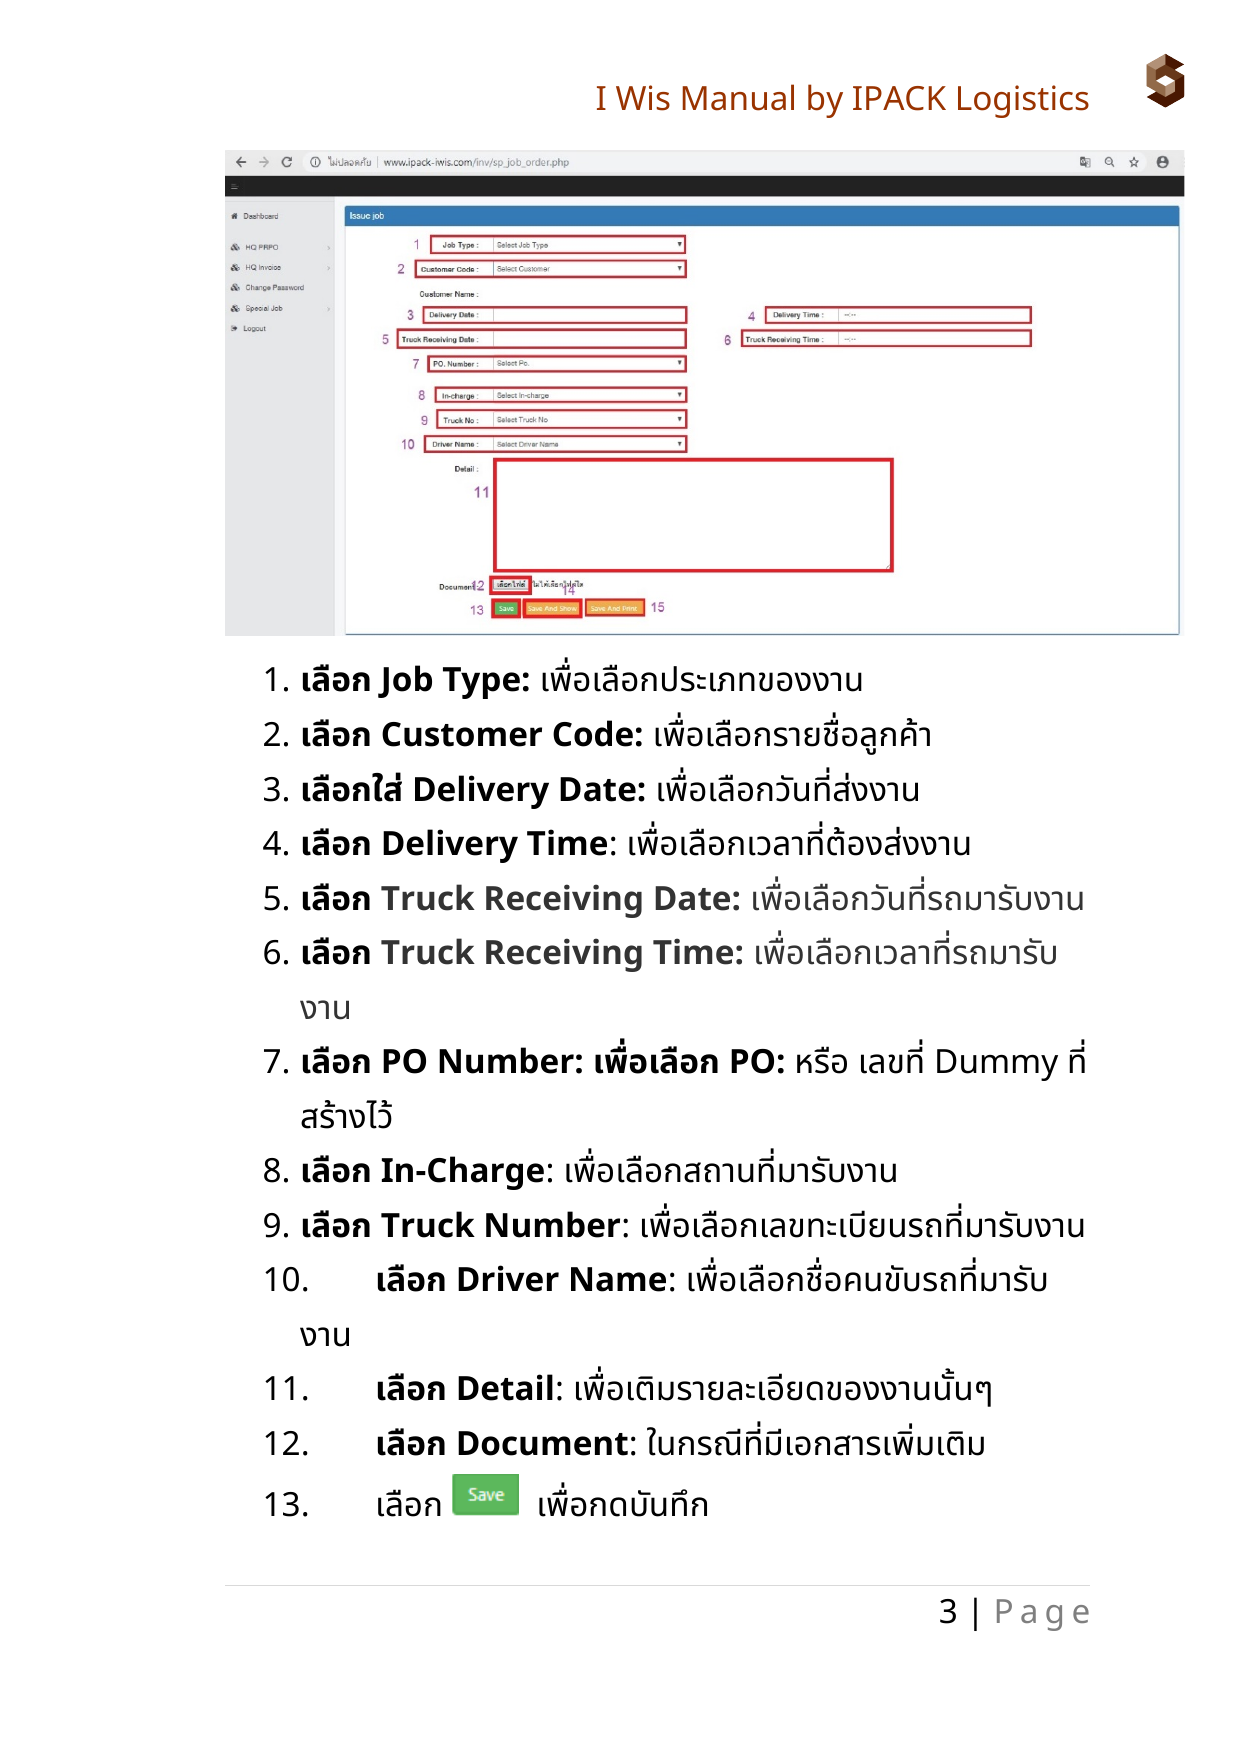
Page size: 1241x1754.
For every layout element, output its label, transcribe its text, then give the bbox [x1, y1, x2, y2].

picture [451, 1474, 519, 1517]
list เลือก Driver Name: เพื่อเลือกชื่อคนขับรถที่มารับงาน [262, 1256, 1090, 1361]
list เลือก เพื่อกดบันทึก [262, 1474, 1090, 1531]
list เลือก Truck Receiving Time: เพื่อเลือกเวลาที่รถมารับงาน [262, 929, 1090, 1034]
list เลือก Truck Receiving Date: เพื่อเลือกวันที่รถมารับงาน [262, 874, 1090, 925]
list เลือก In-Charge: เพื่อเลือกสถานที่มารับงาน [262, 1147, 1090, 1198]
list เลือก Delivery Time: เพื่อเลือกเวลาที่ต้องส่งงาน [262, 820, 1090, 871]
list เลือก Truck Number: เพื่อเลือกเลขทะเบียนรถที่มารับงาน [262, 1202, 1090, 1252]
list เลือก Document: ในกรณีที่มีเอกสารเพิ่มเติม [262, 1420, 1090, 1470]
picture [1141, 51, 1185, 108]
picture [225, 150, 1185, 636]
list เลือก Job Type: เพื่อเลือกประเภทของงาน [262, 656, 1090, 707]
list เลือก PO Number: เพื่อเลือก PO: หรือ เลขที่ Dummy ที่สร้างไว้ [262, 1038, 1090, 1143]
list เลือก Detail: เพื่อเติมรายละเอียดของงานนั้นๆ [262, 1365, 1090, 1416]
list เลือก Customer Code: เพื่อเลือกรายชื่อลูกค้า [262, 711, 1090, 761]
list เลือกใส่ Delivery Date: เพื่อเลือกวันที่ส่งงาน [262, 765, 1090, 816]
